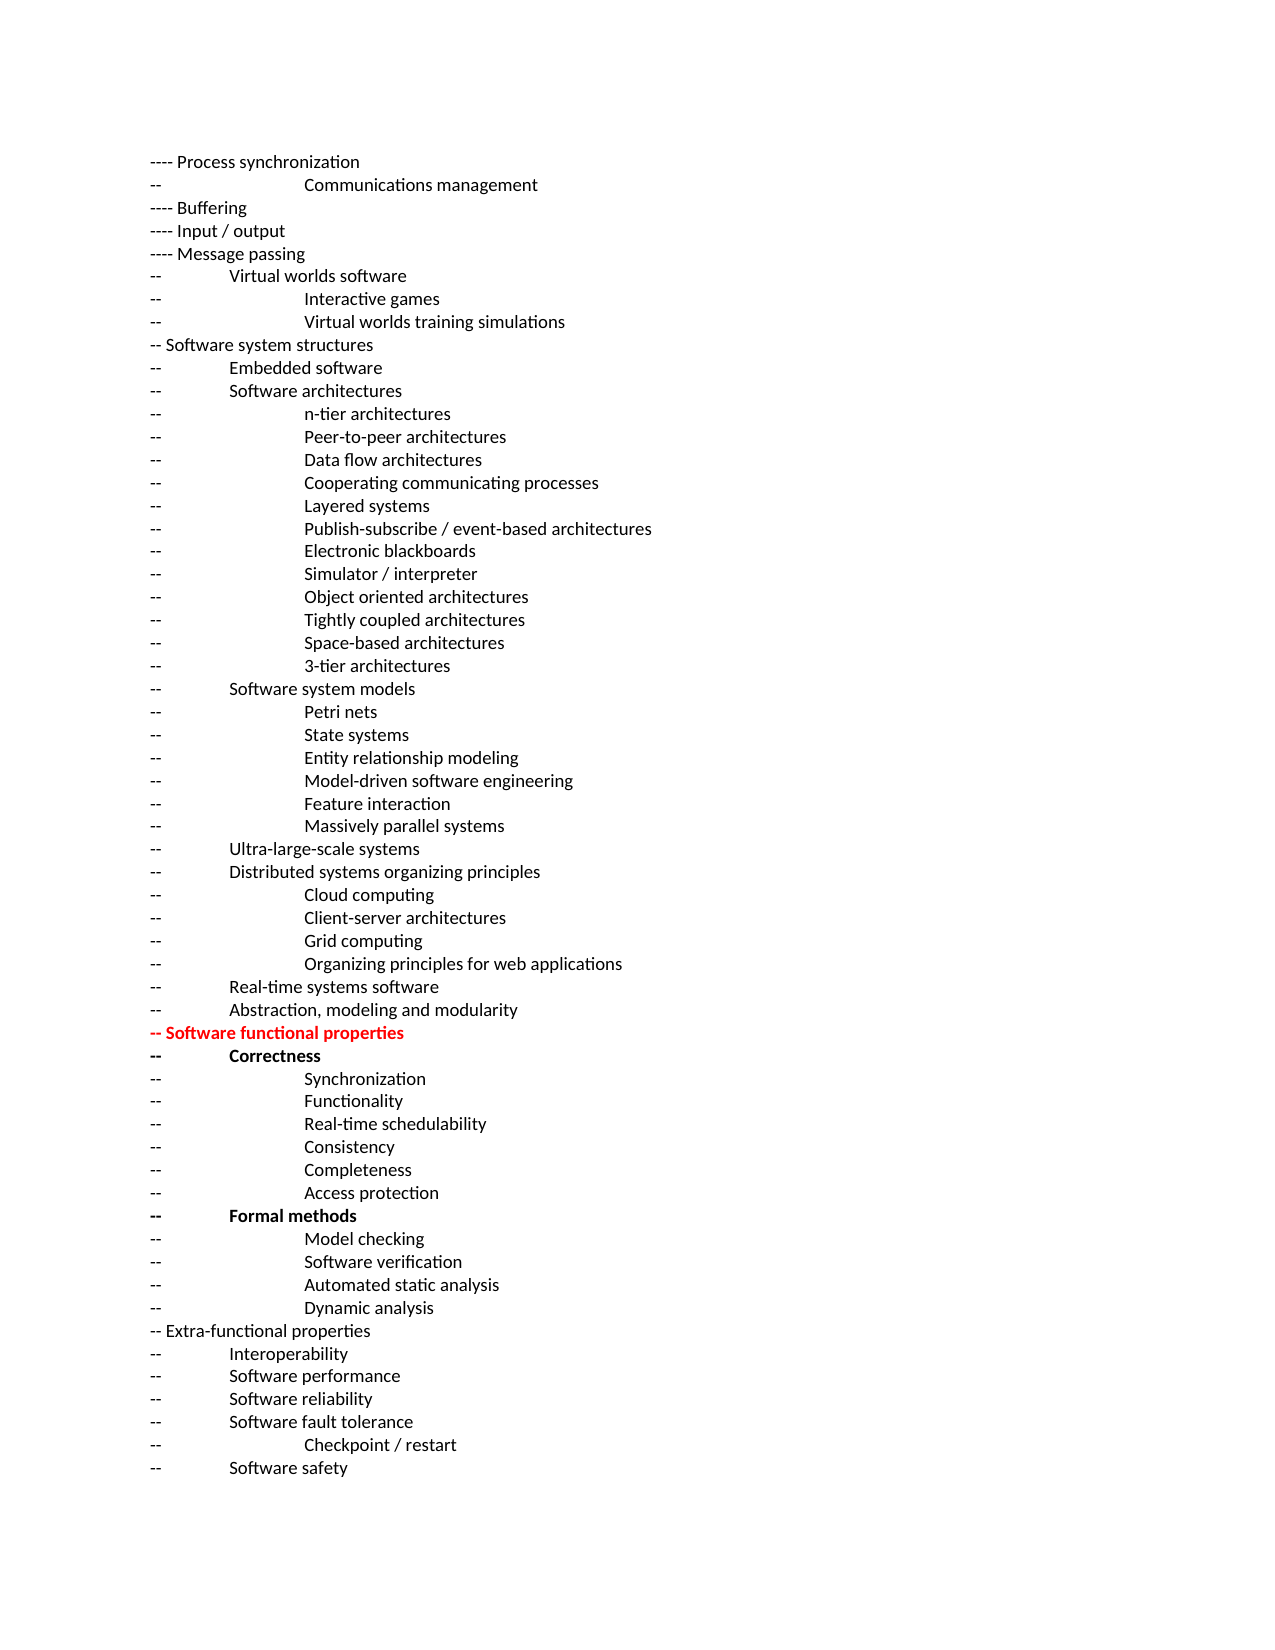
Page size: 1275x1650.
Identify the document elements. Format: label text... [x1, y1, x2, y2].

text -- Model checking [150, 1227, 1125, 1250]
text -- Dynamic analysis [150, 1296, 1125, 1319]
text -- n-tier architectures [150, 402, 1125, 425]
text -- Software verification [150, 1250, 1125, 1273]
text ---- Buffering [150, 196, 1125, 219]
text ---- Process synchronization [150, 150, 1125, 173]
text -- 3-tier architectures [150, 654, 1125, 677]
text -- Publish-subscribe / event-based architectures [150, 517, 1125, 539]
text -- Cooperating communicating processes [150, 471, 1125, 494]
text -- Completeness [150, 1158, 1125, 1181]
text -- Electronic blackboards [150, 539, 1125, 562]
text -- Space-based architectures [150, 631, 1125, 654]
text -- Entity relationship modeling [150, 746, 1125, 769]
text -- Cloud computing [150, 883, 1125, 906]
text -- Tightly coupled architectures [150, 608, 1125, 631]
text -- State systems [150, 723, 1125, 746]
text -- Correctness [150, 1044, 1125, 1067]
text -- Software system models [150, 677, 1125, 700]
text -- Model-driven software engineering [150, 769, 1125, 792]
text -- Feature interaction [150, 792, 1125, 814]
text -- Simulator / interpreter [150, 562, 1125, 585]
text -- Petri nets [150, 700, 1125, 723]
text -- Software reliability [150, 1387, 1125, 1410]
text -- Ultra-large-scale systems [150, 837, 1125, 860]
text -- Virtual worlds training simulations [150, 310, 1125, 333]
text -- Client-server architectures [150, 906, 1125, 929]
text -- Software functional properties [150, 1021, 1125, 1044]
text -- Access protection [150, 1181, 1125, 1204]
text -- Peer-to-peer architectures [150, 425, 1125, 448]
text -- Consistency [150, 1135, 1125, 1158]
text -- Distributed systems organizing principles [150, 860, 1125, 883]
text -- Interactive games [150, 287, 1125, 310]
text -- Software safety [150, 1456, 1125, 1479]
text -- Checkpoint / restart [150, 1433, 1125, 1456]
text -- Layered systems [150, 494, 1125, 517]
text -- Abstraction, modeling and modularity [150, 998, 1125, 1021]
text ---- Input / output [150, 219, 1125, 242]
text -- Organizing principles for web applications [150, 952, 1125, 975]
text -- Software system structures [150, 333, 1125, 356]
text -- Extra-functional properties [150, 1319, 1125, 1342]
text ---- Message passing [150, 242, 1125, 264]
text -- Embedded software [150, 356, 1125, 379]
text -- Massively parallel systems [150, 814, 1125, 837]
text -- Real-time schedulability [150, 1112, 1125, 1135]
text -- Software architectures [150, 379, 1125, 402]
text -- Software fault tolerance [150, 1410, 1125, 1433]
text -- Functionality [150, 1089, 1125, 1112]
text -- Formal methods [150, 1204, 1125, 1227]
text -- Data flow architectures [150, 448, 1125, 471]
text -- Communications management [150, 173, 1125, 196]
text -- Grid computing [150, 929, 1125, 952]
text -- Virtual worlds software [150, 264, 1125, 287]
text -- Interoperability [150, 1342, 1125, 1364]
text -- Synchronization [150, 1067, 1125, 1089]
text -- Automated static analysis [150, 1273, 1125, 1296]
text -- Object oriented architectures [150, 585, 1125, 608]
text -- Software performance [150, 1364, 1125, 1387]
text -- Real-time systems software [150, 975, 1125, 998]
